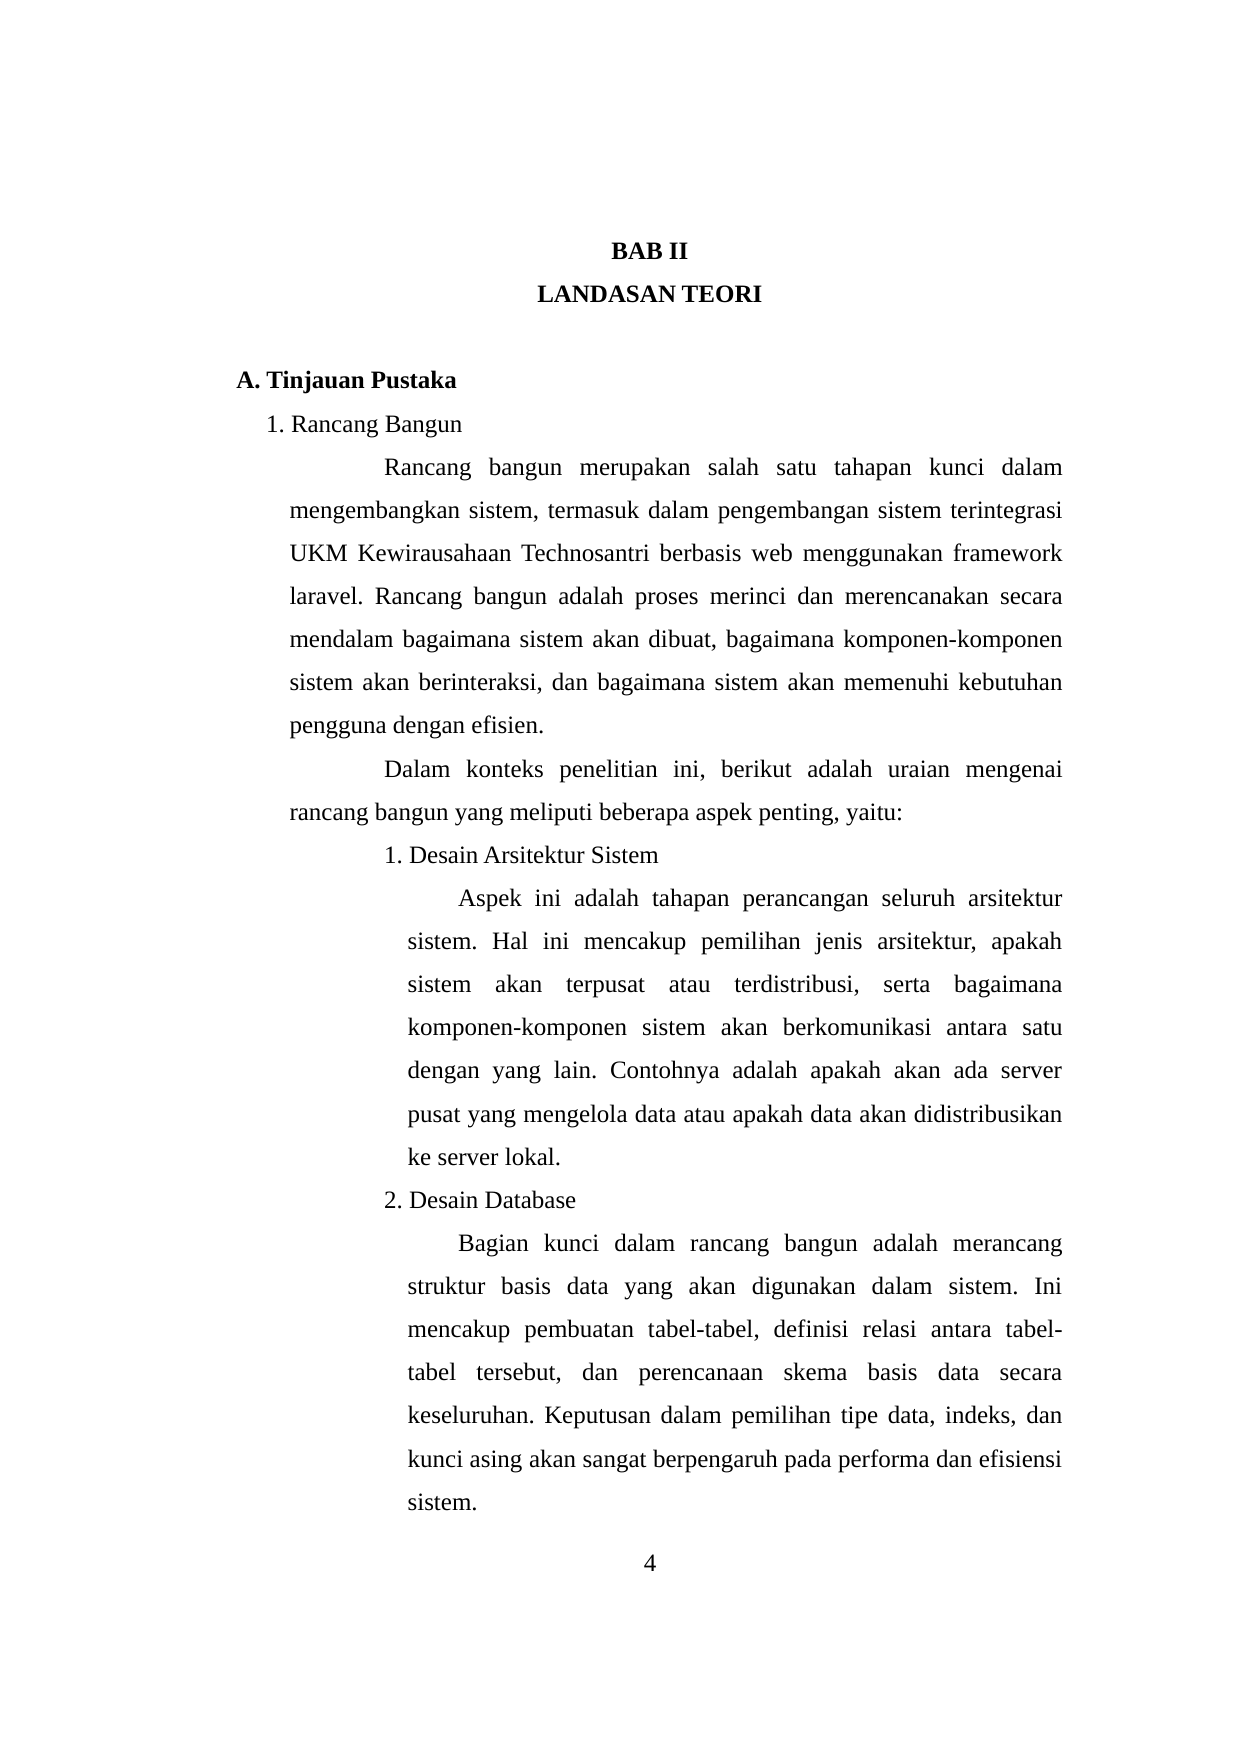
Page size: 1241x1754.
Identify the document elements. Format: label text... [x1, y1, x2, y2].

text 2. Desain Database [384, 1185, 1063, 1214]
text Rancang bangun merupakan salah satu tahapan kunci dalam mengembangkan sistem, termasuk dalam pengembangan sistem terintegrasi UKM Kewirausahaan Technosantri berbasis web menggunakan framework laravel. Rancang bangun adalah proses merinci dan merencanakan secara mendalam bagaimana sistem akan dibuat, bagaimana komponen-komponen sistem akan berinteraksi, dan bagaimana sistem akan memenuhi kebutuhan pengguna dengan efisien. [289, 452, 1063, 739]
text 1. Desain Arsitektur Sistem [384, 840, 1063, 869]
text A. Tinjauan Pustaka [236, 366, 1063, 394]
text LANDASAN TEORI [236, 279, 1063, 308]
text Aspek ini adalah tahapan perancangan seluruh arsitektur sistem. Hal ini mencakup pemilihan jenis arsitektur, apakah sistem akan terpusat atau terdistribusi, serta bagaimana komponen-komponen sistem akan berkomunikasi antara satu dengan yang lain. Contohnya adalah apakah akan ada server pusat yang mengelola data atau apakah data akan didistribusikan ke server lokal. [407, 883, 1063, 1171]
text Bagian kunci dalam rancang bangun adalah merancang struktur basis data yang akan digunakan dalam sistem. Ini mencakup pembuatan tabel-tabel, definisi relasi antara tabel-tabel tersebut, dan perencanaan skema basis data secara keseluruhan. Keputusan dalam pemilihan tipe data, indeks, dan kunci asing akan sangat berpengaruh pada performa dan efisiensi sistem. [407, 1228, 1063, 1516]
text Dalam konteks penelitian ini, berikut adalah uraian mengenai rancang bangun yang meliputi beberapa aspek penting, yaitu: [289, 754, 1063, 826]
text 1. Rancang Bangun [266, 409, 1063, 437]
text BAB II [236, 236, 1063, 265]
